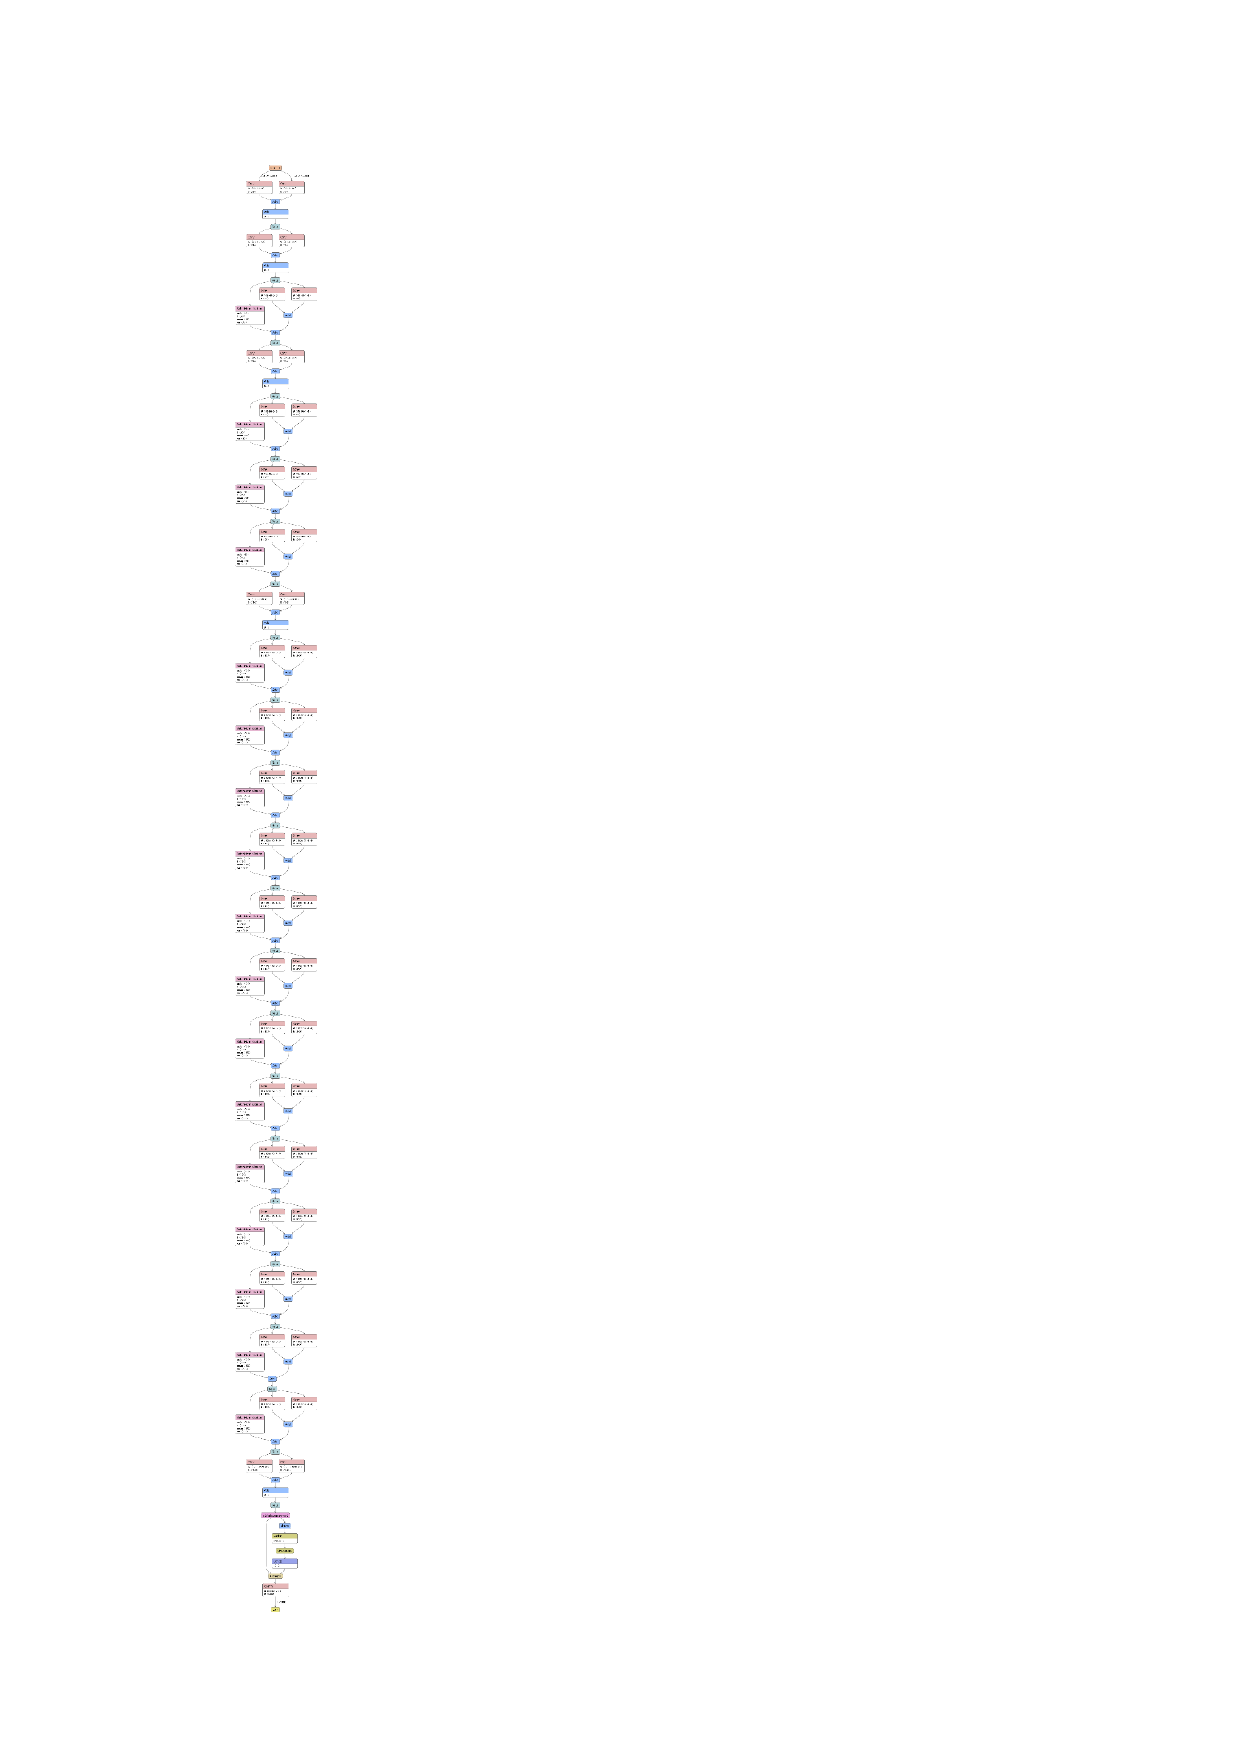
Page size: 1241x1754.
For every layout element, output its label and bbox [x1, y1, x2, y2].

picture [231, 162, 321, 1616]
